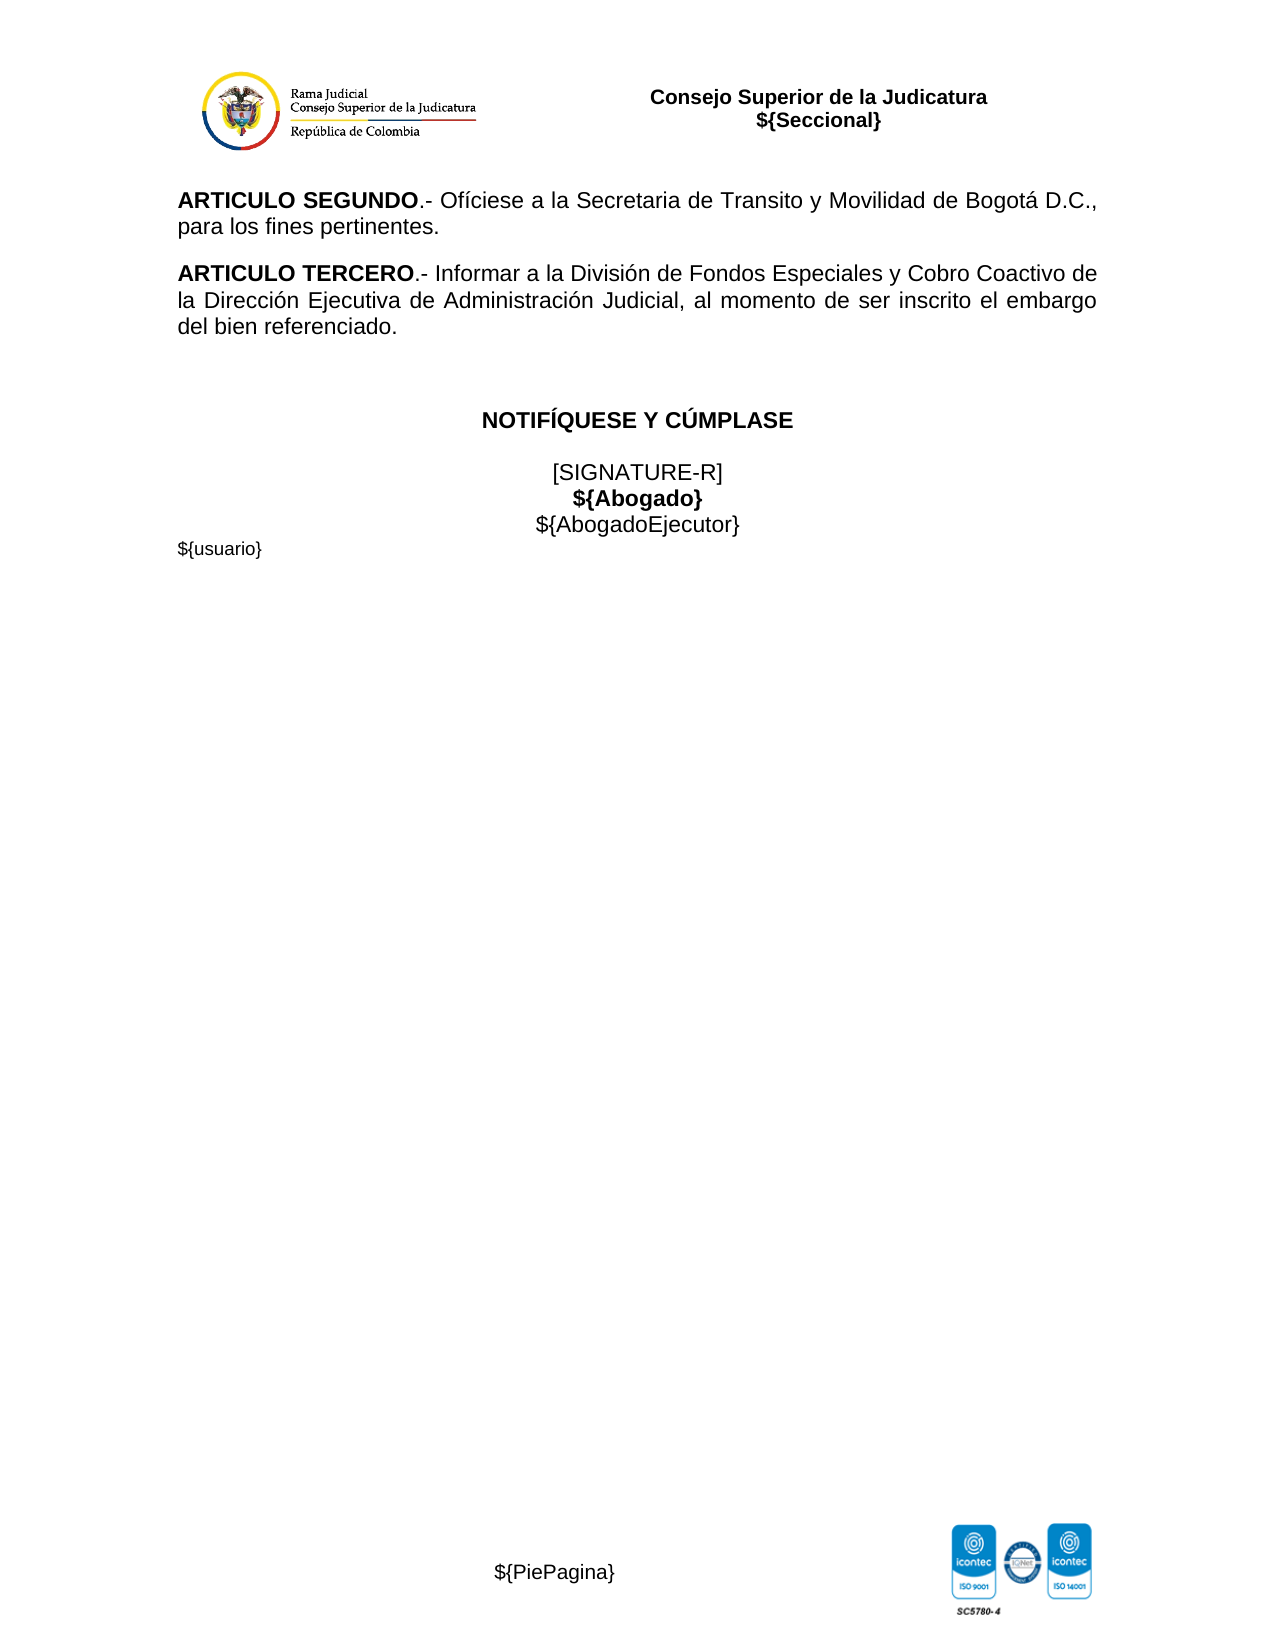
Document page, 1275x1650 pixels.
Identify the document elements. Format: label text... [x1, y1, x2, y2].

picture [196, 65, 482, 158]
text ${Abogado} ${AbogadoEjecutor} [177, 485, 1098, 538]
text [SIGNATURE-R] [177, 459, 1098, 485]
text ${usuario} [177, 538, 1098, 559]
picture [946, 1522, 1102, 1622]
text ARTICULO TERCERO.- Informar a la División de Fondos Especiales y Cobro Coactivo de la Dirección Ejecutiva de Administración Judicial, al momento de ser inscrito el embargo del bien referenciado. [177, 260, 1098, 339]
text NOTIFÍQUESE Y CÚMPLASE [177, 407, 1098, 434]
text ARTICULO SEGUNDO.- Ofíciese a la Secretaria de Transito y Movilidad de Bogotá D.C., para los fines pertinentes. [177, 187, 1098, 239]
